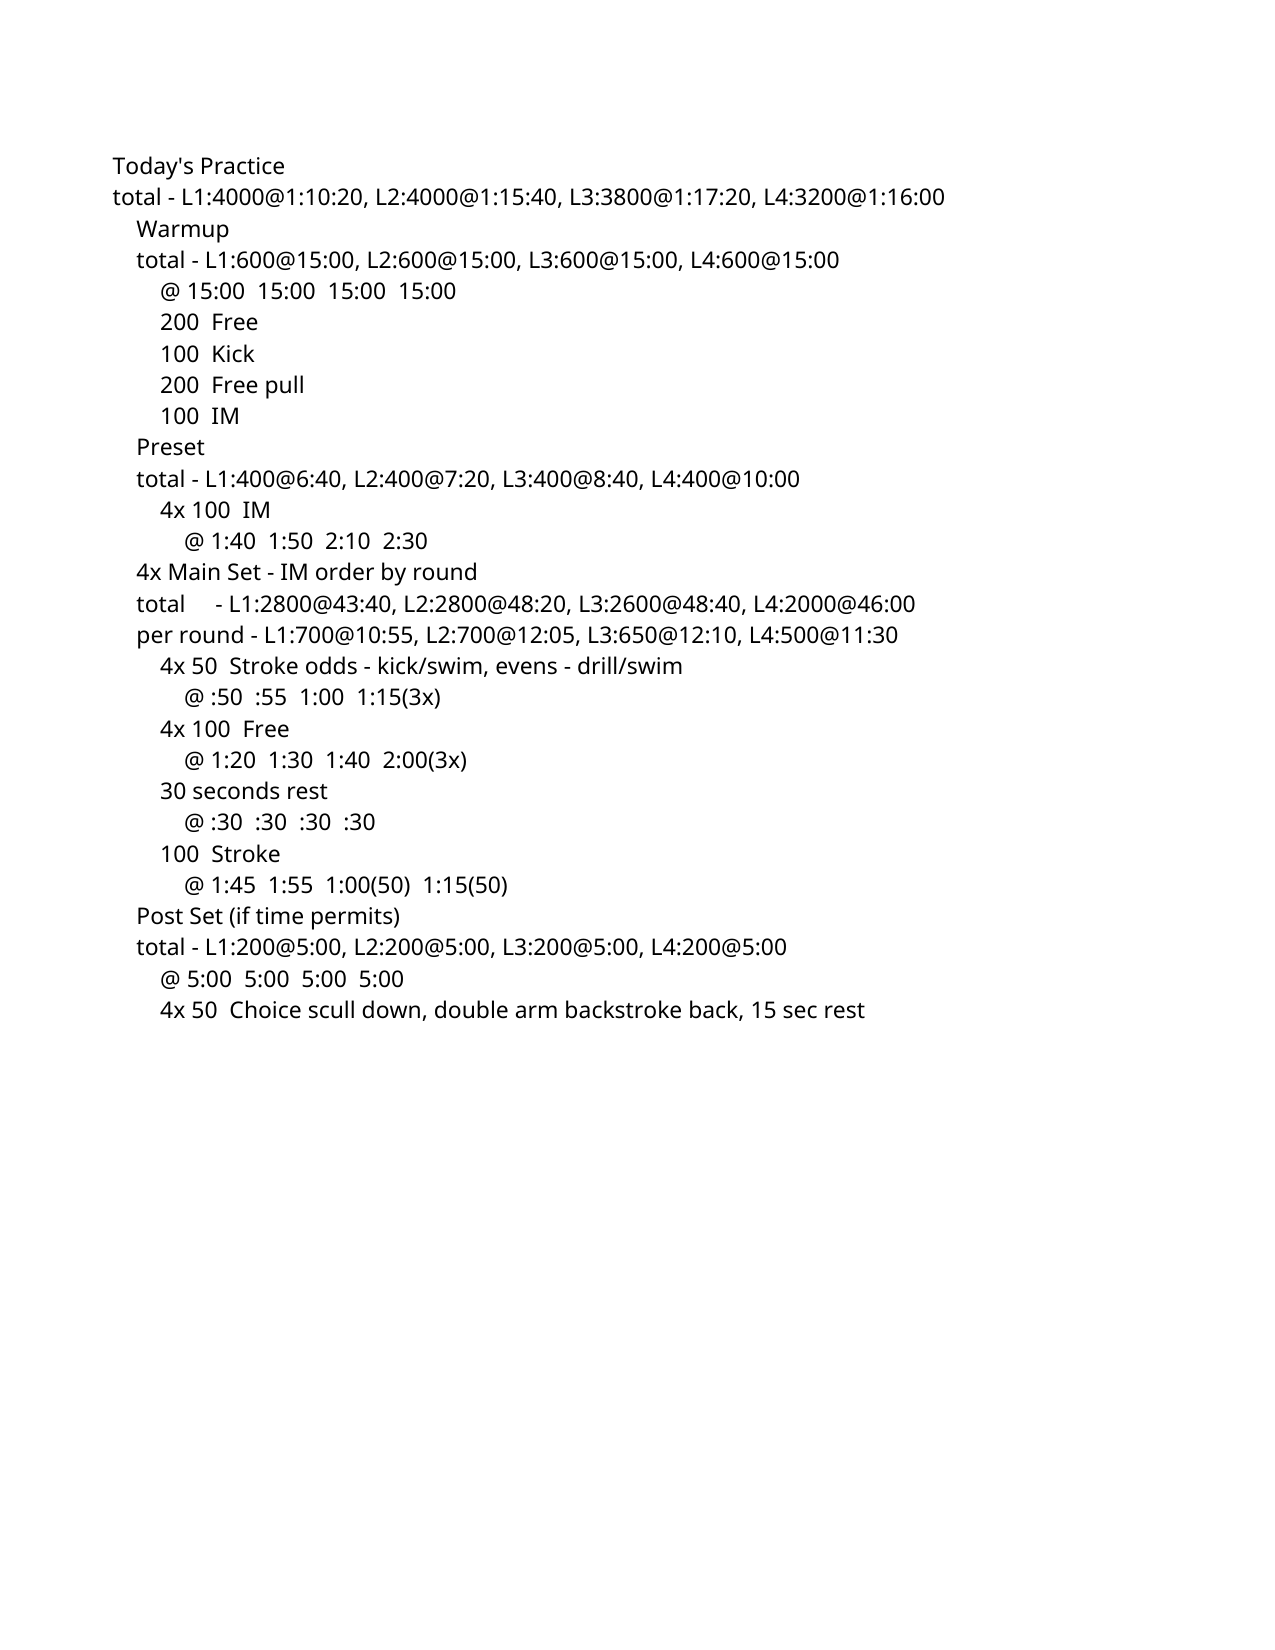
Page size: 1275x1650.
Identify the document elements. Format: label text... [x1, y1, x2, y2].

text @ :30 :30 :30 :30 [112, 806, 1162, 837]
text @ :50 :55 1:00 1:15(3x) [112, 681, 1162, 712]
text Preset [112, 431, 1162, 462]
text 100 Stroke [112, 837, 1162, 869]
text Warmup [112, 212, 1162, 244]
text total - L1:600@15:00, L2:600@15:00, L3:600@15:00, L4:600@15:00 [112, 244, 1162, 275]
text 4x 50 Choice scull down, double arm backstroke back, 15 sec rest [112, 994, 1162, 1025]
text 30 seconds rest [112, 775, 1162, 806]
text Today's Practice [112, 150, 1162, 181]
text 4x Main Set - IM order by round [112, 556, 1162, 587]
text Post Set (if time permits) [112, 900, 1162, 931]
text @ 15:00 15:00 15:00 15:00 [112, 275, 1162, 306]
text per round - L1:700@10:55, L2:700@12:05, L3:650@12:10, L4:500@11:30 [112, 619, 1162, 650]
text total - L1:400@6:40, L2:400@7:20, L3:400@8:40, L4:400@10:00 [112, 462, 1162, 494]
text total - L1:4000@1:10:20, L2:4000@1:15:40, L3:3800@1:17:20, L4:3200@1:16:00 [112, 181, 1162, 212]
text 4x 50 Stroke odds - kick/swim, evens - drill/swim [112, 650, 1162, 681]
text 200 Free pull [112, 369, 1162, 400]
text @ 1:20 1:30 1:40 2:00(3x) [112, 744, 1162, 775]
text total - L1:2800@43:40, L2:2800@48:20, L3:2600@48:40, L4:2000@46:00 [112, 587, 1162, 619]
text 200 Free [112, 306, 1162, 337]
text total - L1:200@5:00, L2:200@5:00, L3:200@5:00, L4:200@5:00 [112, 931, 1162, 962]
text @ 5:00 5:00 5:00 5:00 [112, 962, 1162, 994]
text 100 Kick [112, 337, 1162, 369]
text @ 1:40 1:50 2:10 2:30 [112, 525, 1162, 556]
text 100 IM [112, 400, 1162, 431]
text 4x 100 IM [112, 494, 1162, 525]
text 4x 100 Free [112, 712, 1162, 744]
text @ 1:45 1:55 1:00(50) 1:15(50) [112, 869, 1162, 900]
